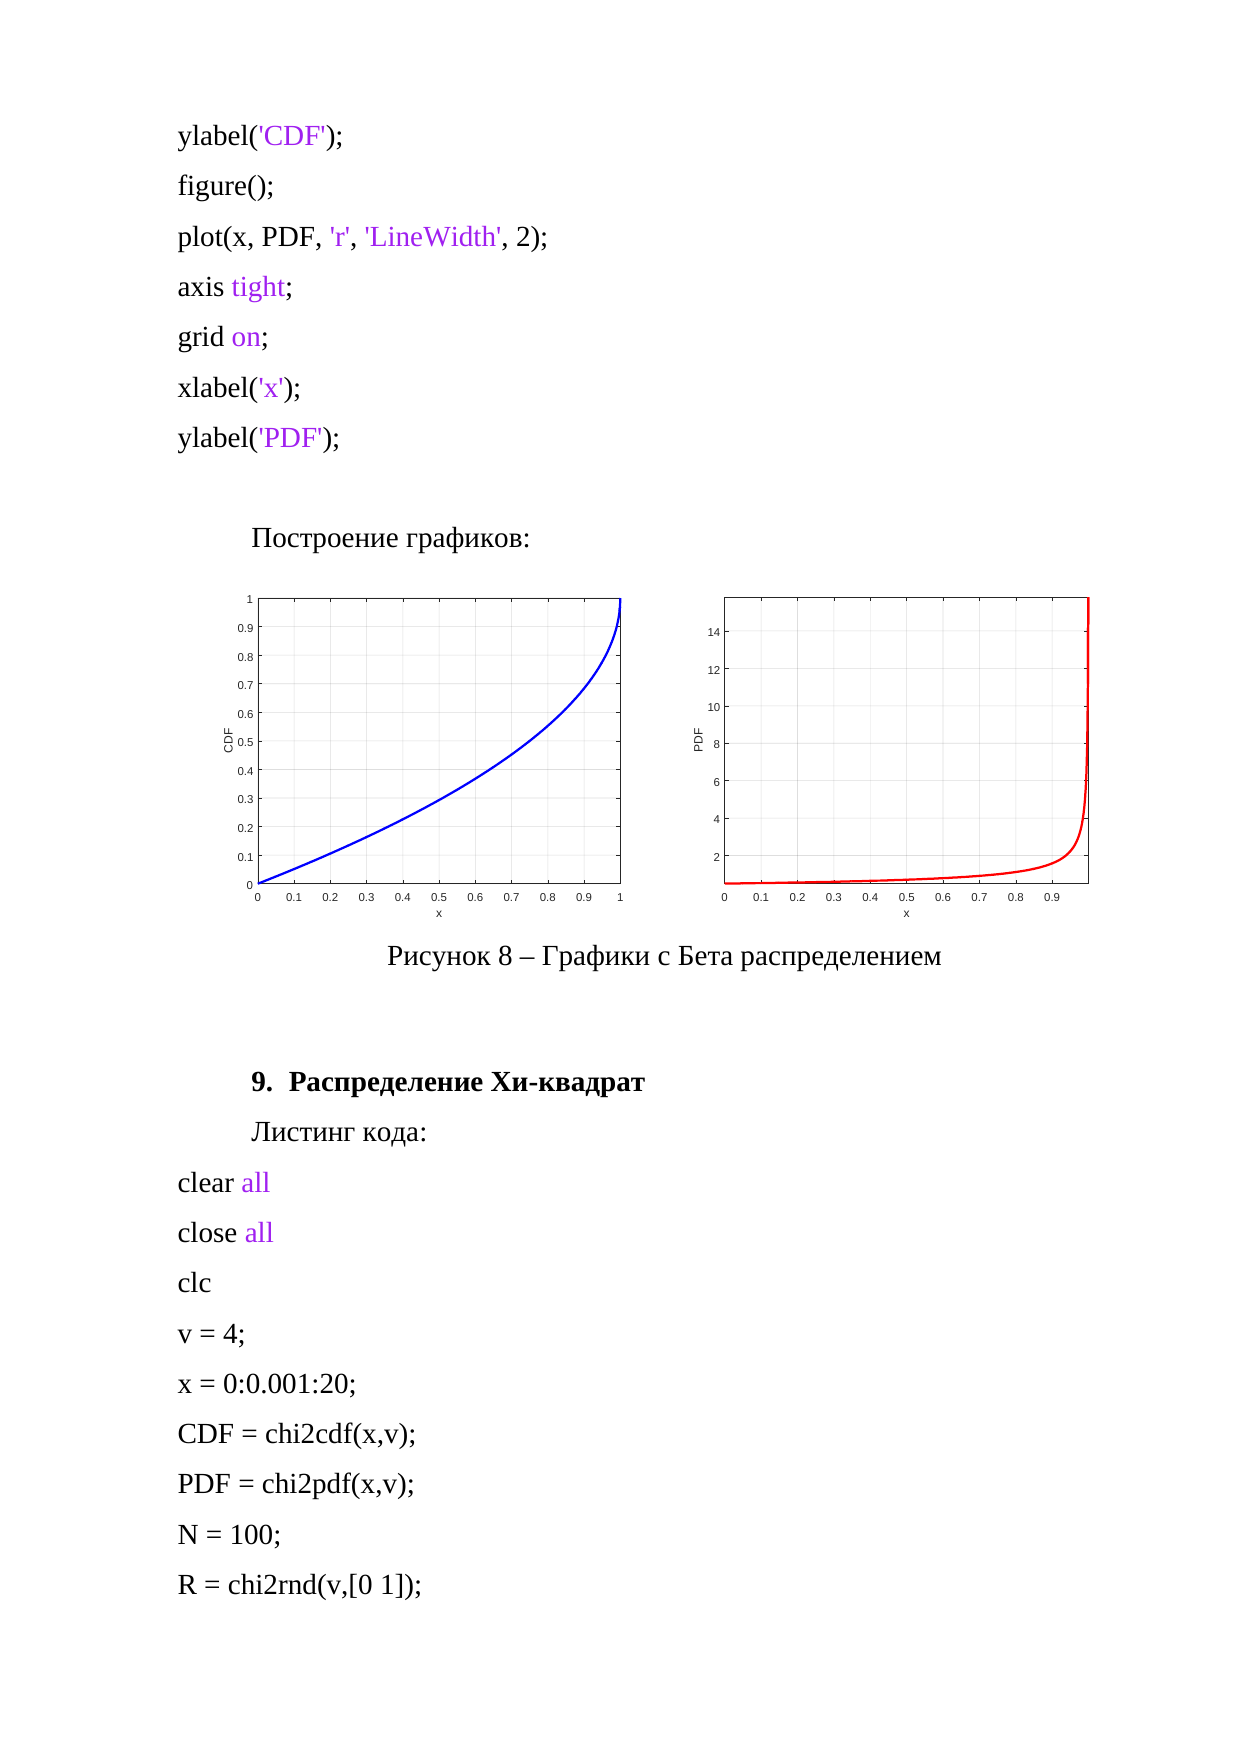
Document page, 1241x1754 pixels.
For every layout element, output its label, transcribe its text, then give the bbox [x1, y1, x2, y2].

text close all [177, 1215, 1152, 1249]
text grid on; [177, 319, 1152, 353]
text axis tight; [177, 269, 1152, 303]
text ylabel('CDF'); [177, 118, 1152, 152]
text v = 4; [177, 1316, 1152, 1349]
text PDF = chi2pdf(x,v); [177, 1467, 1152, 1500]
text Построение графиков: [177, 521, 1152, 554]
text Рисунок 8 – Графики с Бета распределением [177, 938, 1152, 972]
subtitle Распределение Хи-квадрат [251, 1064, 1152, 1098]
text clear all [177, 1165, 1152, 1198]
text plot(x, PDF, 'r', 'LineWidth', 2); [177, 219, 1152, 252]
text xlabel('x'); [177, 370, 1152, 403]
text figure(); [177, 168, 1152, 202]
text x = 0:0.001:20; [177, 1366, 1152, 1399]
text ylabel('PDF'); [177, 420, 1152, 453]
text N = 100; [177, 1517, 1152, 1551]
text Листинг кода: [177, 1114, 1152, 1148]
text clc [177, 1265, 1152, 1299]
text R = chi2rnd(v,[0 1]); [177, 1567, 1152, 1601]
text CDF = chi2cdf(x,v); [177, 1416, 1152, 1450]
